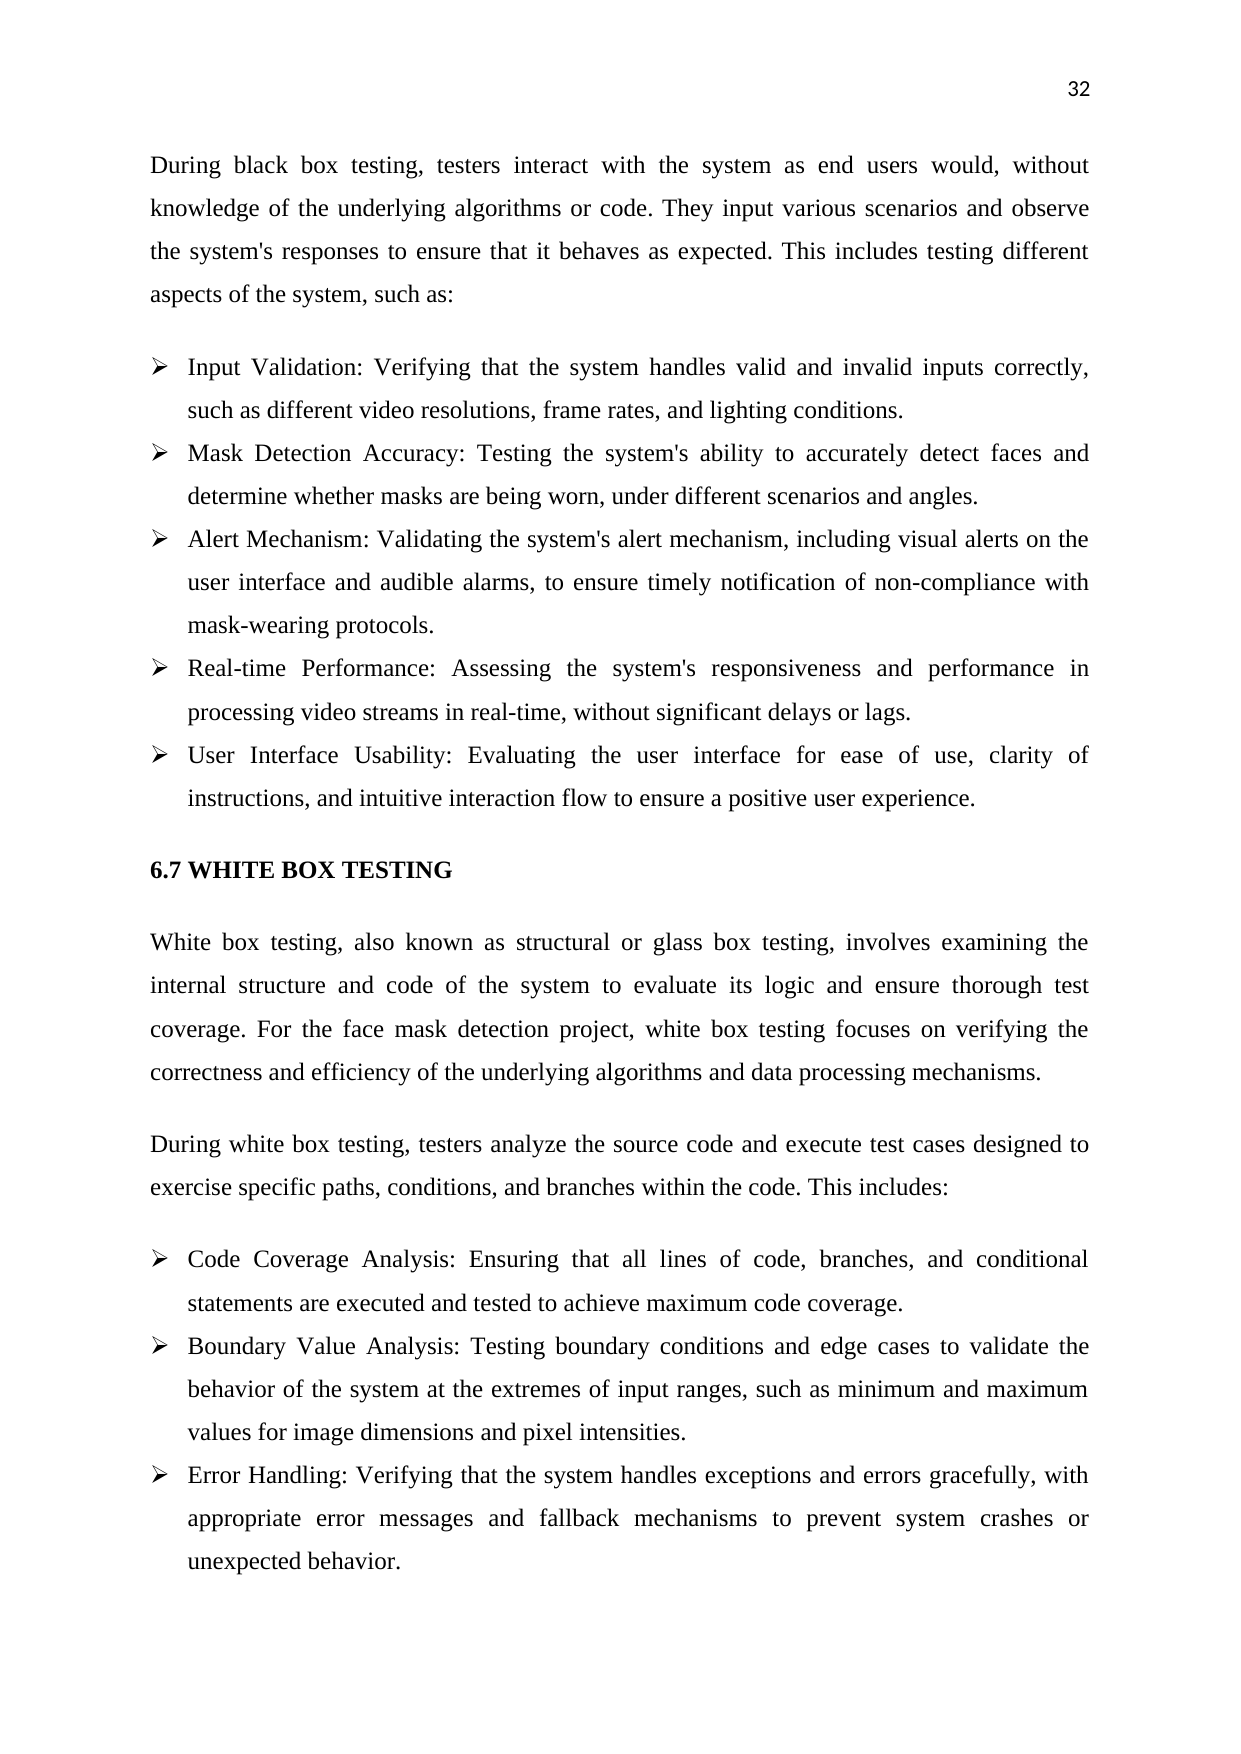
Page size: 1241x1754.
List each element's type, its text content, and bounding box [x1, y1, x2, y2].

list Alert Mechanism: Validating the system's alert mechanism, including visual alerts on the user interface and audible alarms, to ensure timely notification of non-compliance with mask-wearing protocols. [150, 524, 1090, 639]
list Code Coverage Analysis: Ensuring that all lines of code, branches, and conditional statements are executed and tested to achieve maximum code coverage. [150, 1244, 1090, 1316]
text 6.7 WHITE BOX TESTING [150, 855, 1090, 884]
text White box testing, also known as structural or glass box testing, involves examining the internal structure and code of the system to evaluate its logic and ensure thorough test coverage. For the face mask detection project, white box testing focuses on verifying the correctness and efficiency of the underlying algorithms and data processing mechanisms. [150, 927, 1090, 1086]
list User Interface Usability: Evaluating the user interface for ease of use, clarity of instructions, and intuitive interaction flow to ensure a positive user experience. [150, 740, 1090, 812]
list Mask Detection Accuracy: Testing the system's ability to accurately detect faces and determine whether masks are being worn, under different scenarios and angles. [150, 438, 1090, 510]
text During black box testing, testers interact with the system as end users would, without knowledge of the underlying algorithms or code. They input various scenarios and observe the system's responses to ensure that it behaves as expected. This includes testing different aspects of the system, such as: [150, 150, 1090, 308]
list Boundary Value Analysis: Testing boundary conditions and edge cases to validate the behavior of the system at the extremes of input ranges, such as minimum and maximum values for image dimensions and pixel intensities. [150, 1331, 1090, 1446]
list Real-time Performance: Assessing the system's responsiveness and performance in processing video streams in real-time, without significant delays or lags. [150, 653, 1090, 725]
text During white box testing, testers analyze the source code and execute test cases designed to exercise specific paths, conditions, and branches within the code. This includes: [150, 1129, 1090, 1201]
list Input Validation: Verifying that the system handles valid and invalid inputs correctly, such as different video resolutions, frame rates, and lighting conditions. [150, 352, 1090, 423]
list Error Handling: Verifying that the system handles exceptions and errors gracefully, with appropriate error messages and fallback mechanisms to prevent system crashes or unexpected behavior. [150, 1460, 1090, 1575]
